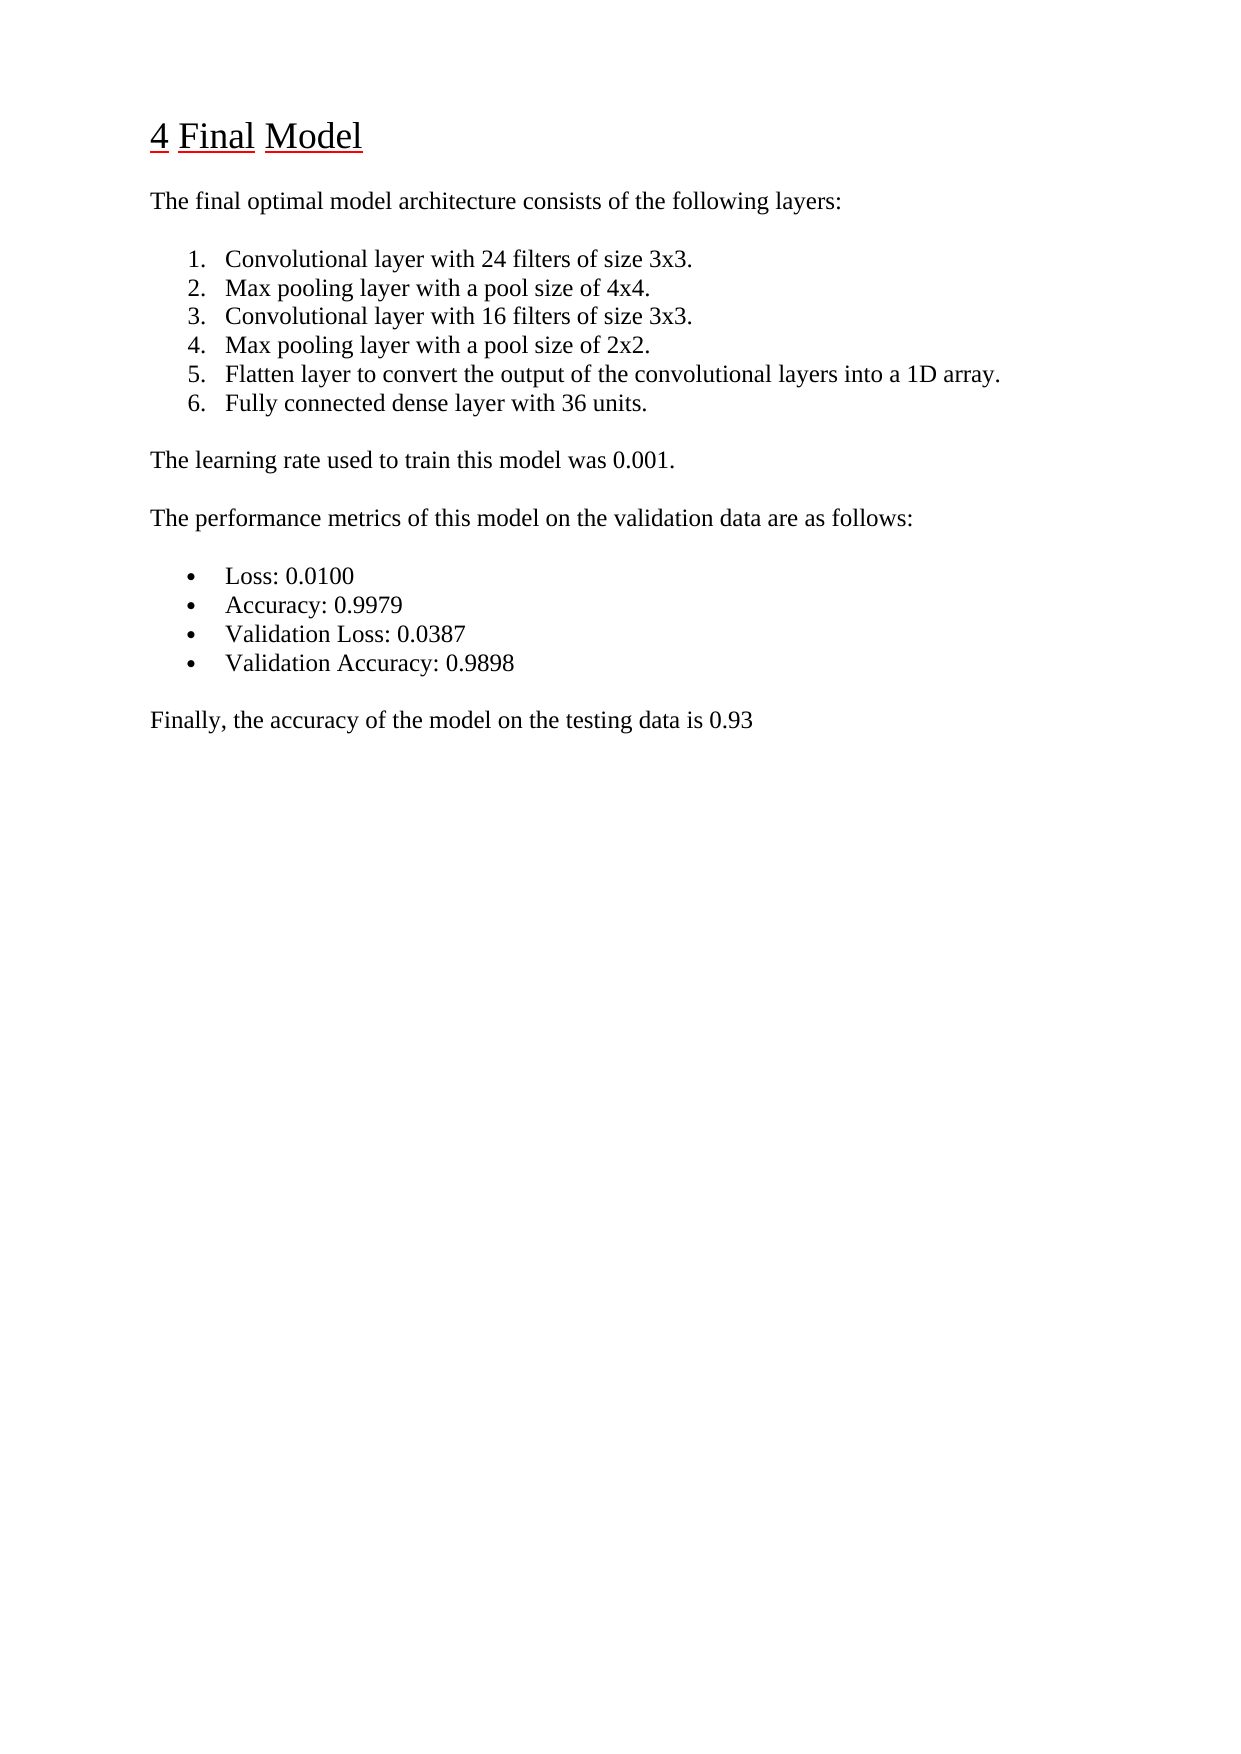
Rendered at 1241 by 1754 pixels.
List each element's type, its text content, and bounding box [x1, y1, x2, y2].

text Finally, the accuracy of the model on the testing data is 0.93 [150, 706, 1090, 734]
list Convolutional layer with 24 filters of size 3x3. [187, 244, 1090, 273]
list Accuracy: 0.9979 [187, 590, 1090, 619]
text The performance metrics of this model on the validation data are as follows: [150, 503, 1090, 532]
list Flatten layer to convert the output of the convolutional layers into a 1D array. [187, 359, 1090, 388]
subtitle 4 Final Model [150, 114, 1090, 157]
text The final optimal model architecture consists of the following layers: [150, 186, 1090, 215]
list Fully connected dense layer with 36 units. [187, 388, 1090, 416]
list Max pooling layer with a pool size of 2x2. [187, 330, 1090, 359]
text The learning rate used to train this model was 0.001. [150, 446, 1090, 474]
list Max pooling layer with a pool size of 4x4. [187, 273, 1090, 301]
list Validation Accuracy: 0.9898 [187, 648, 1090, 676]
list Convolutional layer with 16 filters of size 3x3. [187, 301, 1090, 330]
list Validation Loss: 0.0387 [187, 619, 1090, 648]
list Loss: 0.0100 [187, 561, 1090, 590]
